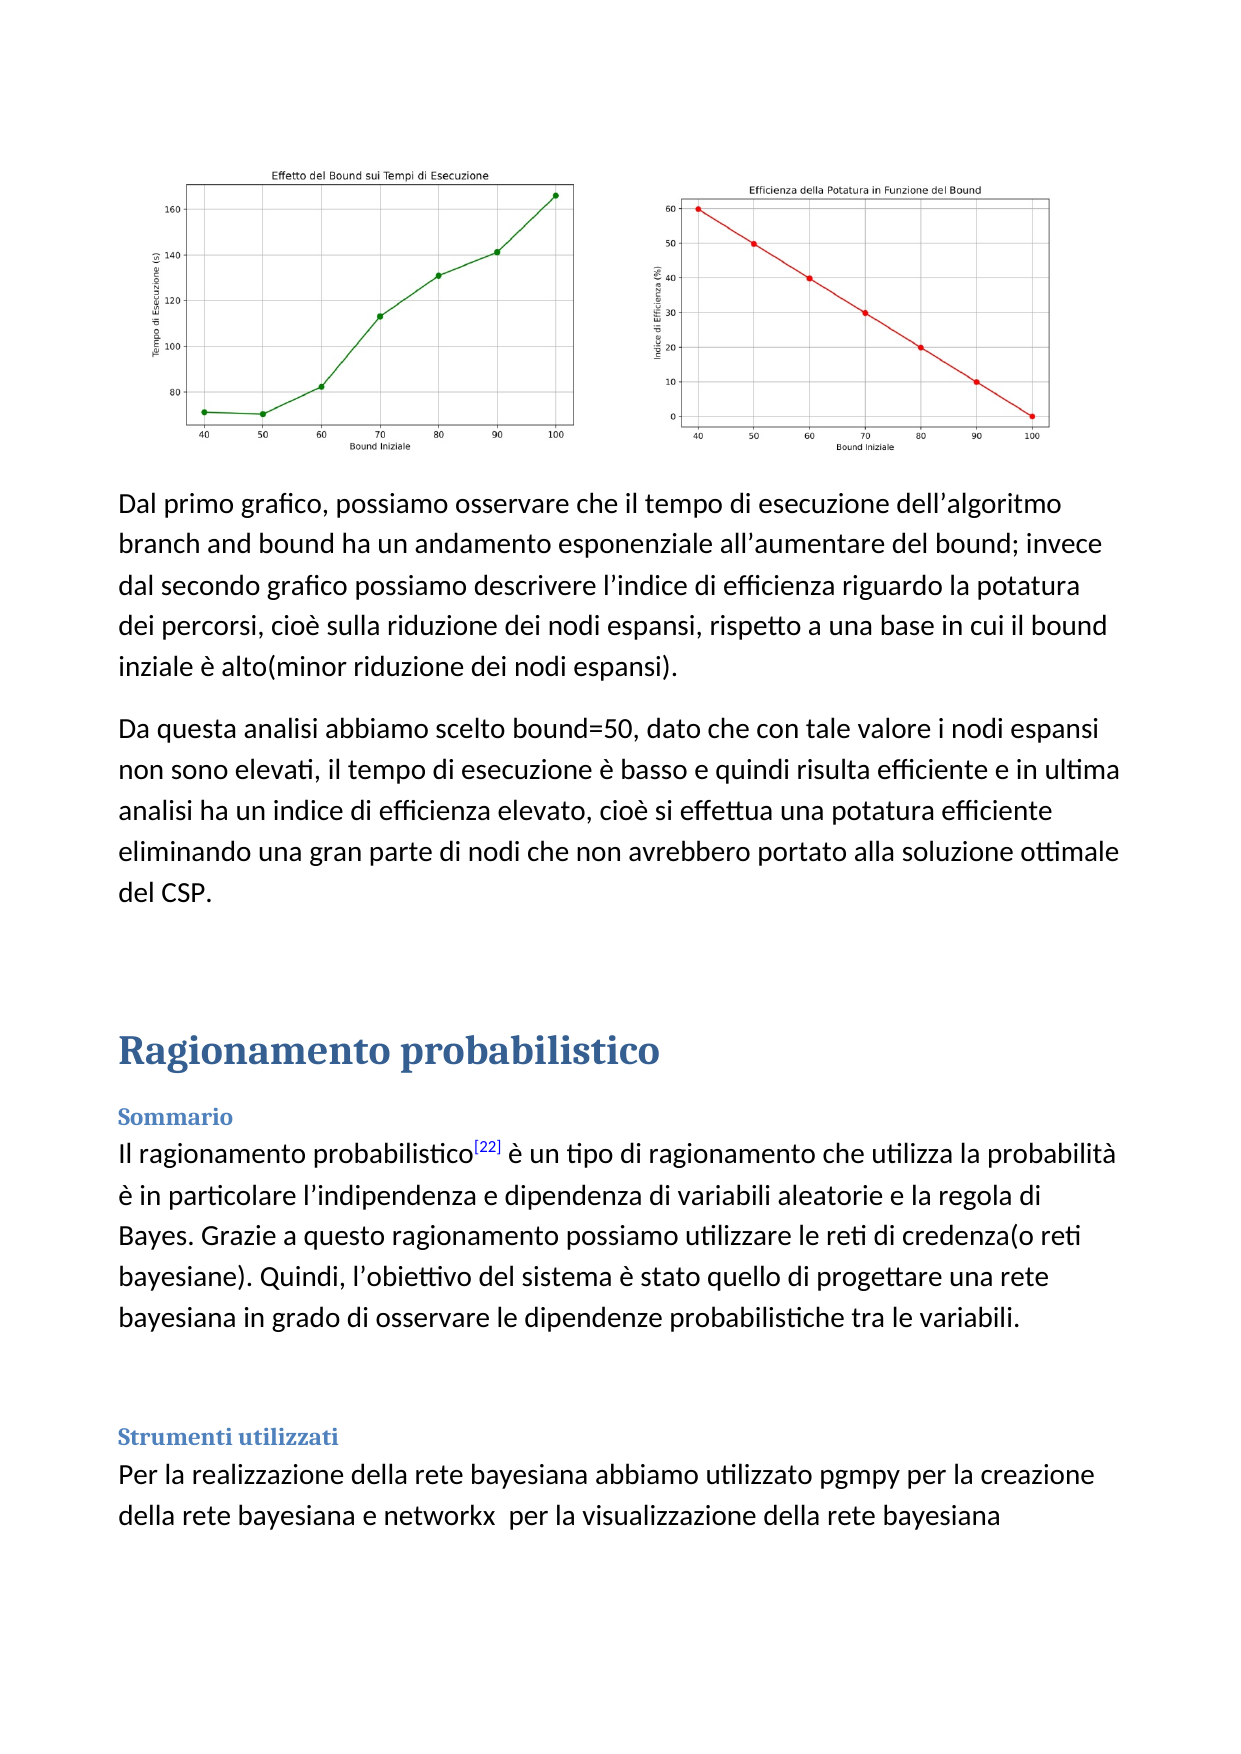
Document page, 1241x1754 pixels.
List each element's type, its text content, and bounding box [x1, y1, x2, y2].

text Per la realizzazione della rete bayesiana abbiamo utilizzato pgmpy per la creazione della rete bayesiana e networkx per la visualizzazione della rete bayesiana [118, 1456, 1122, 1532]
text Da questa analisi abbiamo scelto bound=50, dato che con tale valore i nodi espansi non sono elevati, il tempo di esecuzione è basso e quindi risulta efficiente e in ultima analisi ha un indice di efficienza elevato, cioè si effettua una potatura efficiente eliminando una gran parte di nodi che non avrebbero portato alla soluzione ottimale del CSP. [118, 710, 1122, 909]
text Dal primo grafico, possiamo osservare che il tempo di esecuzione dell’algoritmo branch and bound ha un andamento esponenziale all’aumentare del bound; invece dal secondo grafico possiamo descrivere l’indice di efficienza riguardo la potatura dei percorsi, cioè sulla riduzione dei nodi espansi, rispetto a una base in cui il bound inziale è alto(minor riduzione dei nodi espansi). [118, 485, 1122, 684]
subtitle Sommario [118, 1103, 1122, 1131]
subtitle Strumenti utilizzati [118, 1423, 1122, 1452]
subtitle Ragionamento probabilistico [118, 1027, 1122, 1074]
text Il ragionamento probabilistico[22] è un tipo di ragionamento che utilizza la probabilità è in particolare l’indipendenza e dipendenza di variabili aleatorie e la regola di Bayes. Grazie a questo ragionamento possiamo utilizzare le reti di credenza(o reti bayesiane). Quindi, l’obiettivo del sistema è stato quello di progettare una rete bayesiana in grado di osservare le dipendenze probabilistiche tra le variabili. [118, 1136, 1122, 1335]
picture [124, 147, 1096, 459]
